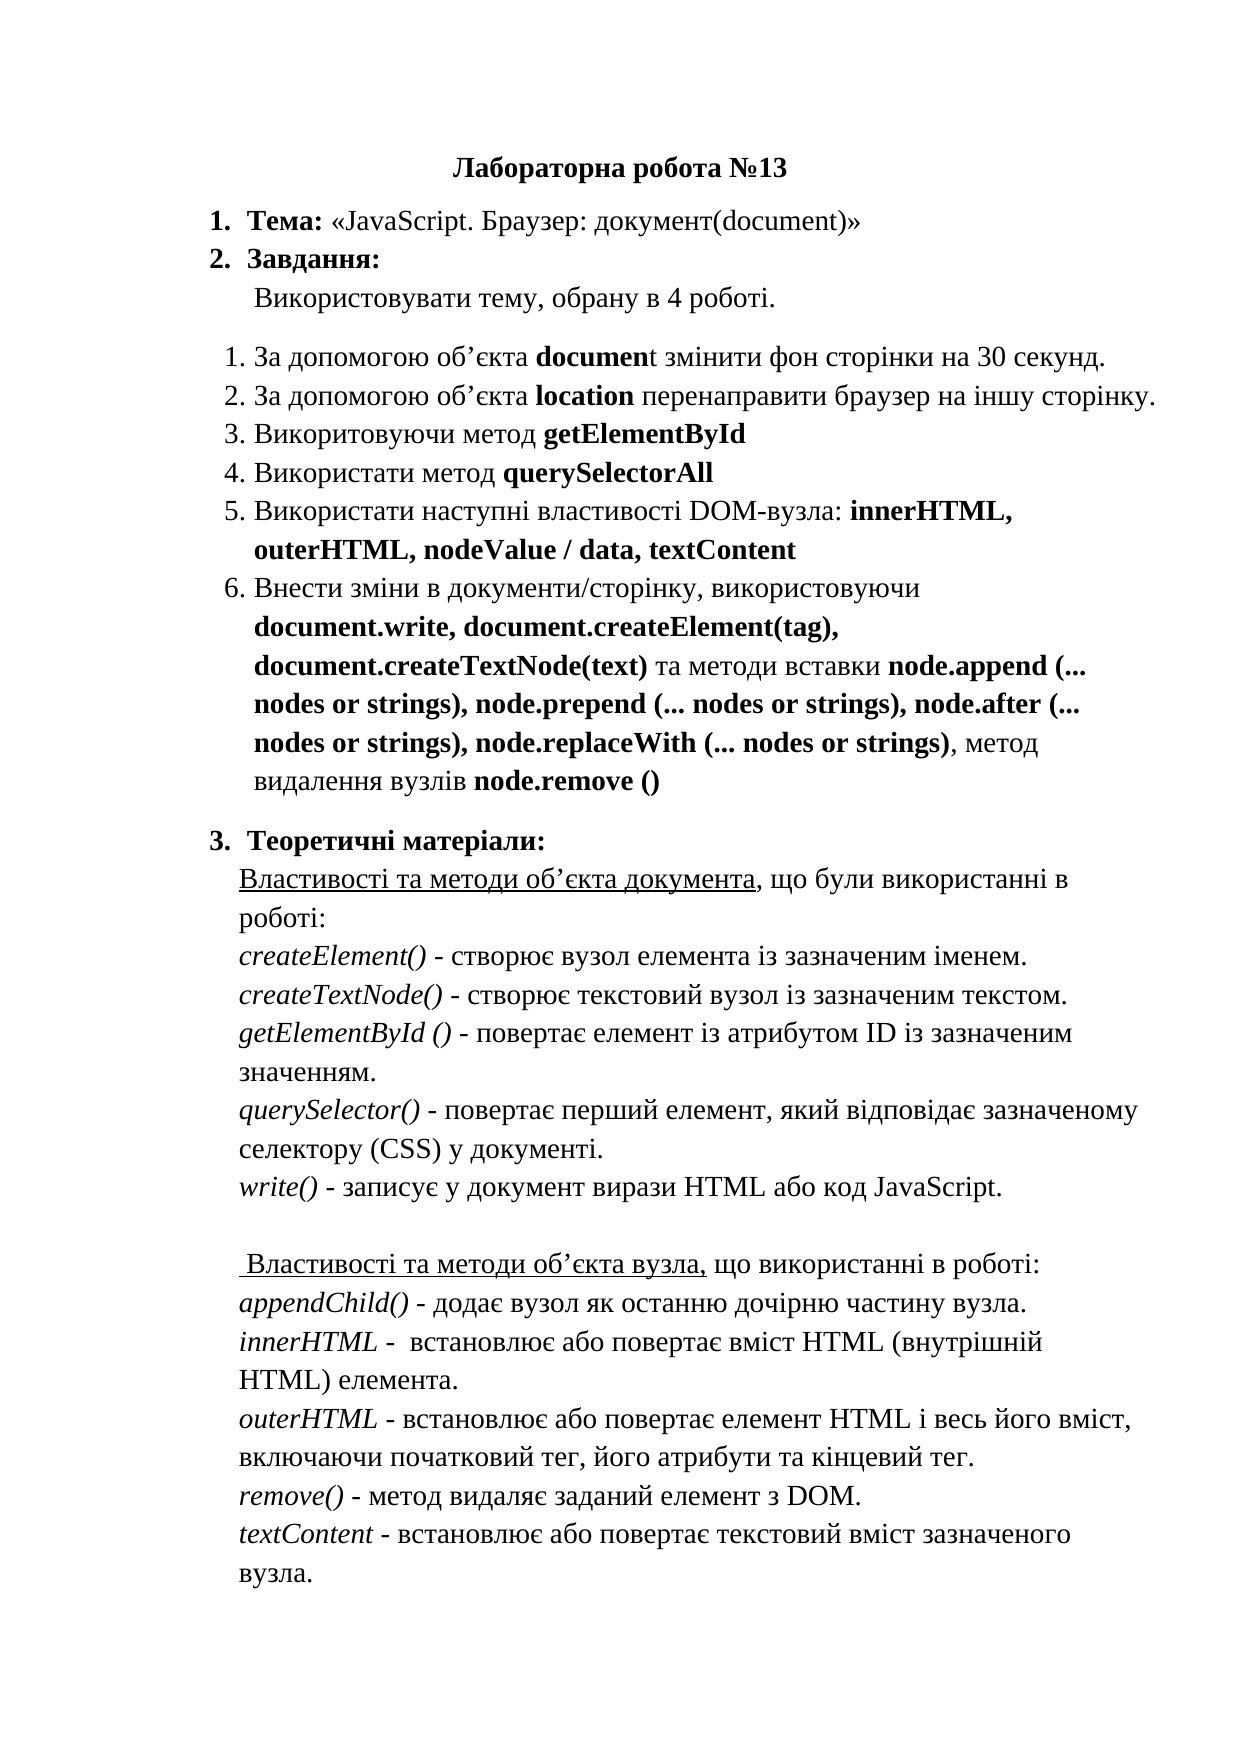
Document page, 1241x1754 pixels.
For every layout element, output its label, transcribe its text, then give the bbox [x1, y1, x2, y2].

text getElementById () - повертає елемент із атрибутом ID із зазначеним значенням. [239, 1015, 1139, 1087]
list За допомогою об’єкта location перенаправити браузер на іншу сторінку. [224, 378, 1198, 411]
list Використати наступні властивості DOM-вузла: innerHTML, outerHTML, nodeValue / data, textContent [224, 493, 1090, 566]
text appendChild() - додає вузол як останню дочірню частину вузла. [239, 1285, 1139, 1319]
text innerHTML - встановлює або повертає вміст HTML (внутрішній HTML) елемента. [239, 1324, 1139, 1396]
text createTextNode() - створює текстовий вузол із зазначеним текстом. [239, 977, 1139, 1010]
text outerHTML - встановлює або повертає елемент HTML і весь його вміст, включаючи початковий тег, його атрибути та кінцевий тег. [239, 1401, 1139, 1473]
list Теоретичні матеріали: [209, 823, 1090, 856]
list Завдання: [209, 241, 1090, 275]
list Викоритовуючи метод getElementById [224, 416, 1090, 450]
text Властивості та методи об’єкта вузла, що використанні в роботі: [239, 1247, 1139, 1280]
list За допомогою об’єкта document змінити фон сторінки на 30 секунд. [224, 339, 1154, 373]
text Властивості та методи об’єкта документа, що були використанні в роботі: [239, 861, 1139, 933]
text createElement() - створює вузол елемента із зазначеним іменем. [239, 938, 1139, 972]
text Лабораторна робота №13 [150, 150, 1090, 183]
list Використати метод querySelectorAll [224, 455, 1090, 488]
list Внести зміни в документи/сторінку, використовуючи document.write, document.createElement(tag), document.createTextNode(text) та методи вставки node.append (... nodes or strings), node.prepend (... nodes or strings), node.after (... nodes or strings), node.replaceWith (... nodes or strings), метод видалення вузлів node.remove () [224, 571, 1090, 797]
text querySelector() - повертає перший елемент, який відповідає зазначеному селектору (CSS) у документі. [239, 1092, 1139, 1164]
text textContent - встановлює або повертає текстовий вміст зазначеного вузла. [239, 1516, 1139, 1588]
list Тема: «JavaScript. Браузер: документ(document)» [209, 203, 1090, 236]
text remove() - метод видаляє заданий елемент з DOM. [239, 1478, 1139, 1511]
text Використовувати тему, обрану в 4 роботі. [253, 280, 1090, 313]
text write() - записує у документ вирази HTML або код JavaScript. [239, 1169, 1139, 1203]
